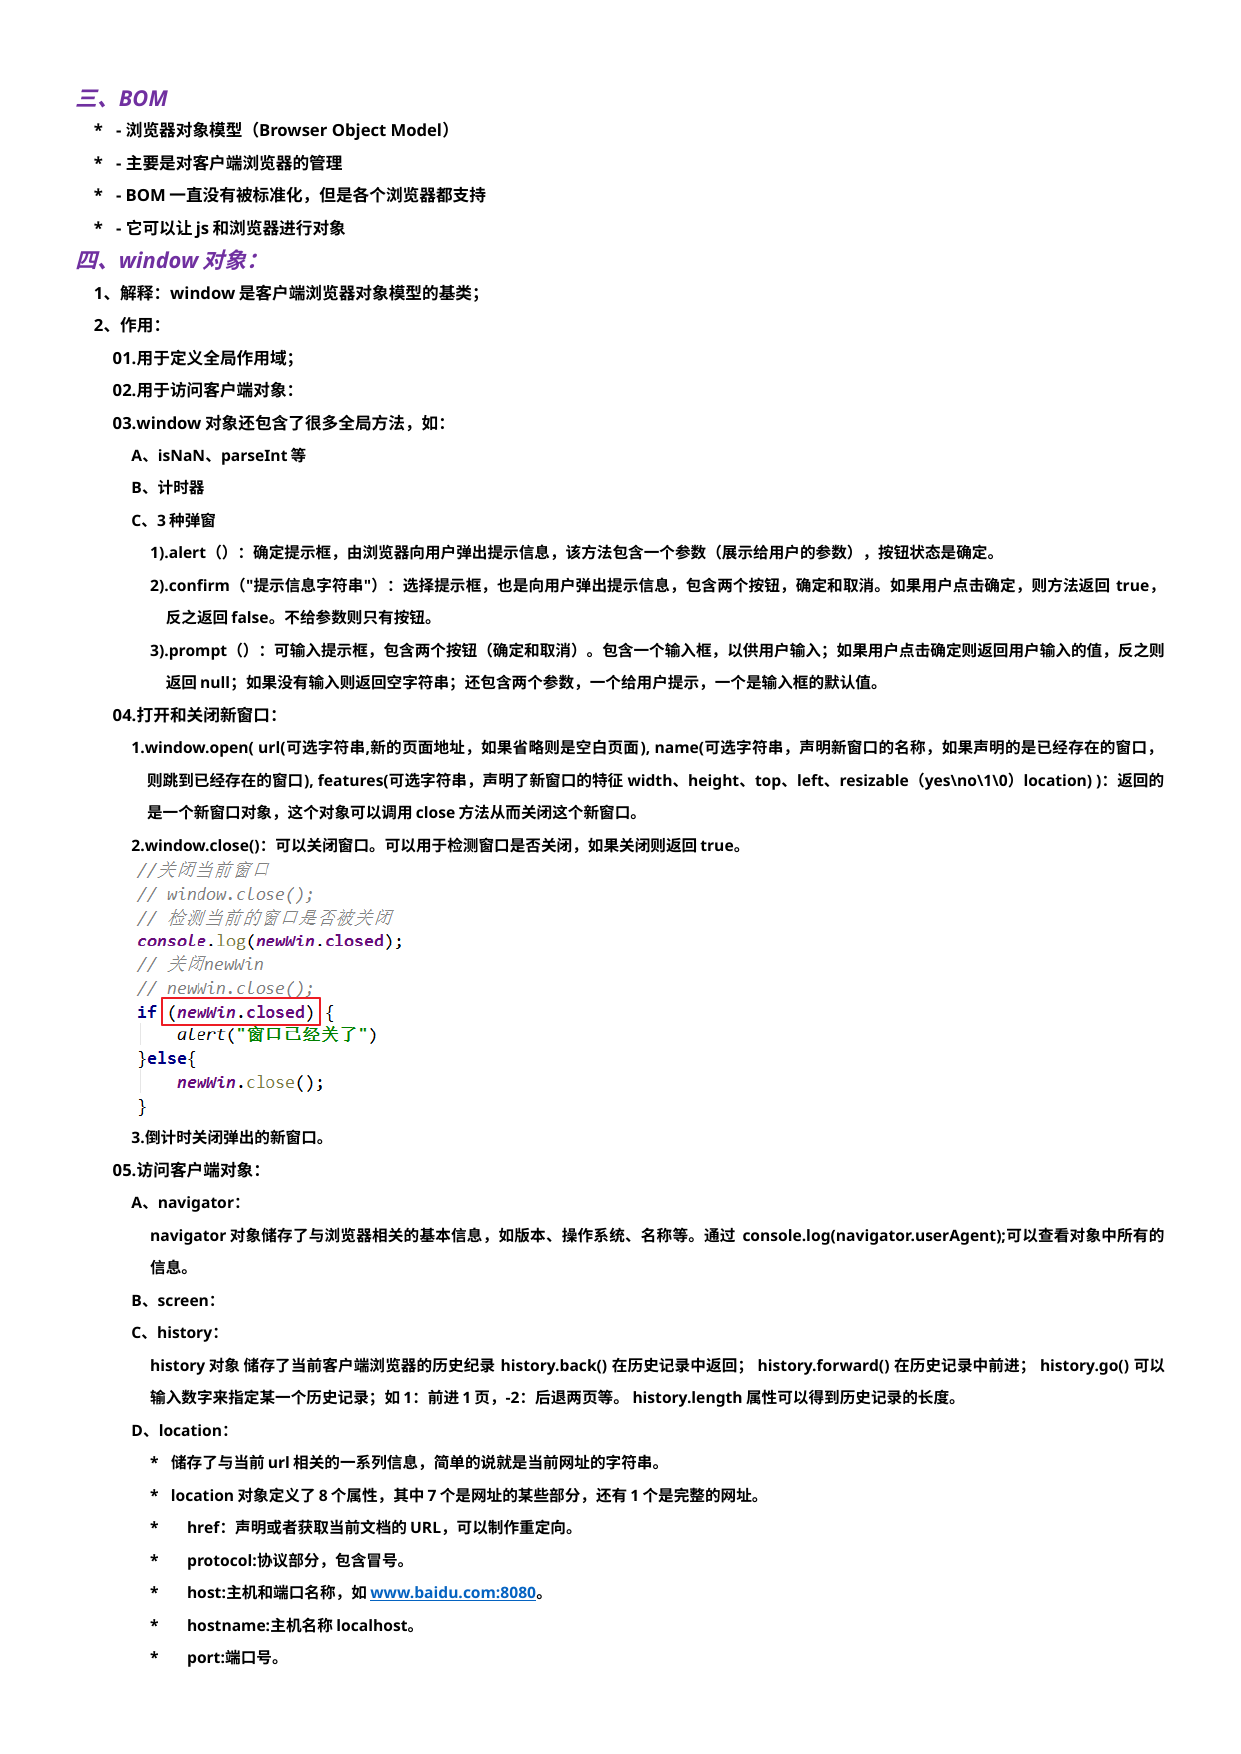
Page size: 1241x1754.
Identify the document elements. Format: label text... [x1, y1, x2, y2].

text navigator对象储存了与浏览器相关的基本信息，如版本、操作系统、名称等。通过console.log(navigator.userAgent);可以查看对象中所有的信息。 [150, 1218, 1165, 1283]
text 05.访问客户端对象： [112, 1153, 1165, 1186]
text 03.window对象还包含了很多全局方法，如： [112, 406, 1165, 438]
text * - 主要是对客户端浏览器的管理 [94, 146, 1165, 178]
text 02.用于访问客户端对象： [112, 373, 1165, 406]
text 三、BOM [75, 81, 1165, 113]
text A、isNaN、parseInt等 [131, 438, 1165, 471]
text 2).confirm（"提示信息字符串"）：选择提示框，也是向用户弹出提示信息，包含两个按钮，确定和取消。如果用户点击确定，则方法返回true，反之返回false。不给参数则只有按钮。 [150, 568, 1165, 633]
text 2.window.close()：可以关闭窗口。可以用于检测窗口是否关闭，如果关闭则返回true。 [131, 828, 1165, 861]
text 3.倒计时关闭弹出的新窗口。 [131, 1121, 1165, 1153]
text B、计时器 [131, 471, 1165, 503]
text 3).prompt（）：可输入提示框，包含两个按钮（确定和取消）。包含一个输入框，以供用户输入；如果用户点击确定则返回用户输入的值，反之则返回null；如果没有输入则返回空字符串；还包含两个参数，一个给用户提示，一个是输入框的默认值。 [150, 633, 1165, 698]
text * location对象定义了8个属性，其中7个是网址的某些部分，还有1个是完整的网址。 [150, 1478, 1165, 1511]
text * - 浏览器对象模型（Browser Object Model） [94, 113, 1165, 146]
picture [131, 860, 539, 1118]
text 1.window.open( url(可选字符串,新的页面地址，如果省略则是空白页面), name(可选字符串，声明新窗口的名称，如果声明的是已经存在的窗口，则跳到已经存在的窗口), features(可选字符串，声明了新窗口的特征width、height、top、left、resizable（yes\no\1\0）location) )：返回的是一个新窗口对象，这个对象可以调用close方法从而关闭这个新窗口。 [131, 731, 1165, 828]
text C、history： [131, 1316, 1165, 1348]
text B、screen： [131, 1283, 1165, 1316]
text * hostname:主机名称 localhost。 [150, 1608, 1165, 1641]
text history对象 储存了当前客户端浏览器的历史纪录 history.back() 在历史记录中返回； history.forward() 在历史记录中前进； history.go() 可以输入数字来指定某一个历史记录；如1：前进1页，-2：后退两页等。 history.length属性可以得到历史记录的长度。 [150, 1348, 1165, 1413]
text 04.打开和关闭新窗口： [112, 698, 1165, 731]
text 四、window对象： [75, 243, 1165, 276]
text * 储存了与当前url相关的一系列信息，简单的说就是当前网址的字符串。 [150, 1446, 1165, 1478]
text C、3种弹窗 [131, 503, 1165, 536]
text 1、解释：window是客户端浏览器对象模型的基类； [94, 276, 1165, 308]
text D、location： [131, 1413, 1165, 1446]
text * href：声明或者获取当前文档的URL，可以制作重定向。 [150, 1511, 1165, 1543]
text * - 它可以让js和浏览器进行对象 [94, 211, 1165, 243]
text * - BOM一直没有被标准化，但是各个浏览器都支持 [94, 178, 1165, 211]
text * protocol:协议部分，包含冒号。 [150, 1543, 1165, 1576]
text 1).alert（）：确定提示框，由浏览器向用户弹出提示信息，该方法包含一个参数（展示给用户的参数），按钮状态是确定。 [150, 536, 1165, 568]
text 2、作用： [94, 308, 1165, 341]
text A、navigator： [131, 1186, 1165, 1218]
text * port:端口号。 [150, 1641, 1165, 1673]
text 01.用于定义全局作用域； [112, 341, 1165, 373]
text * host:主机和端口名称，如 www.baidu.com:8080。 [150, 1576, 1165, 1608]
